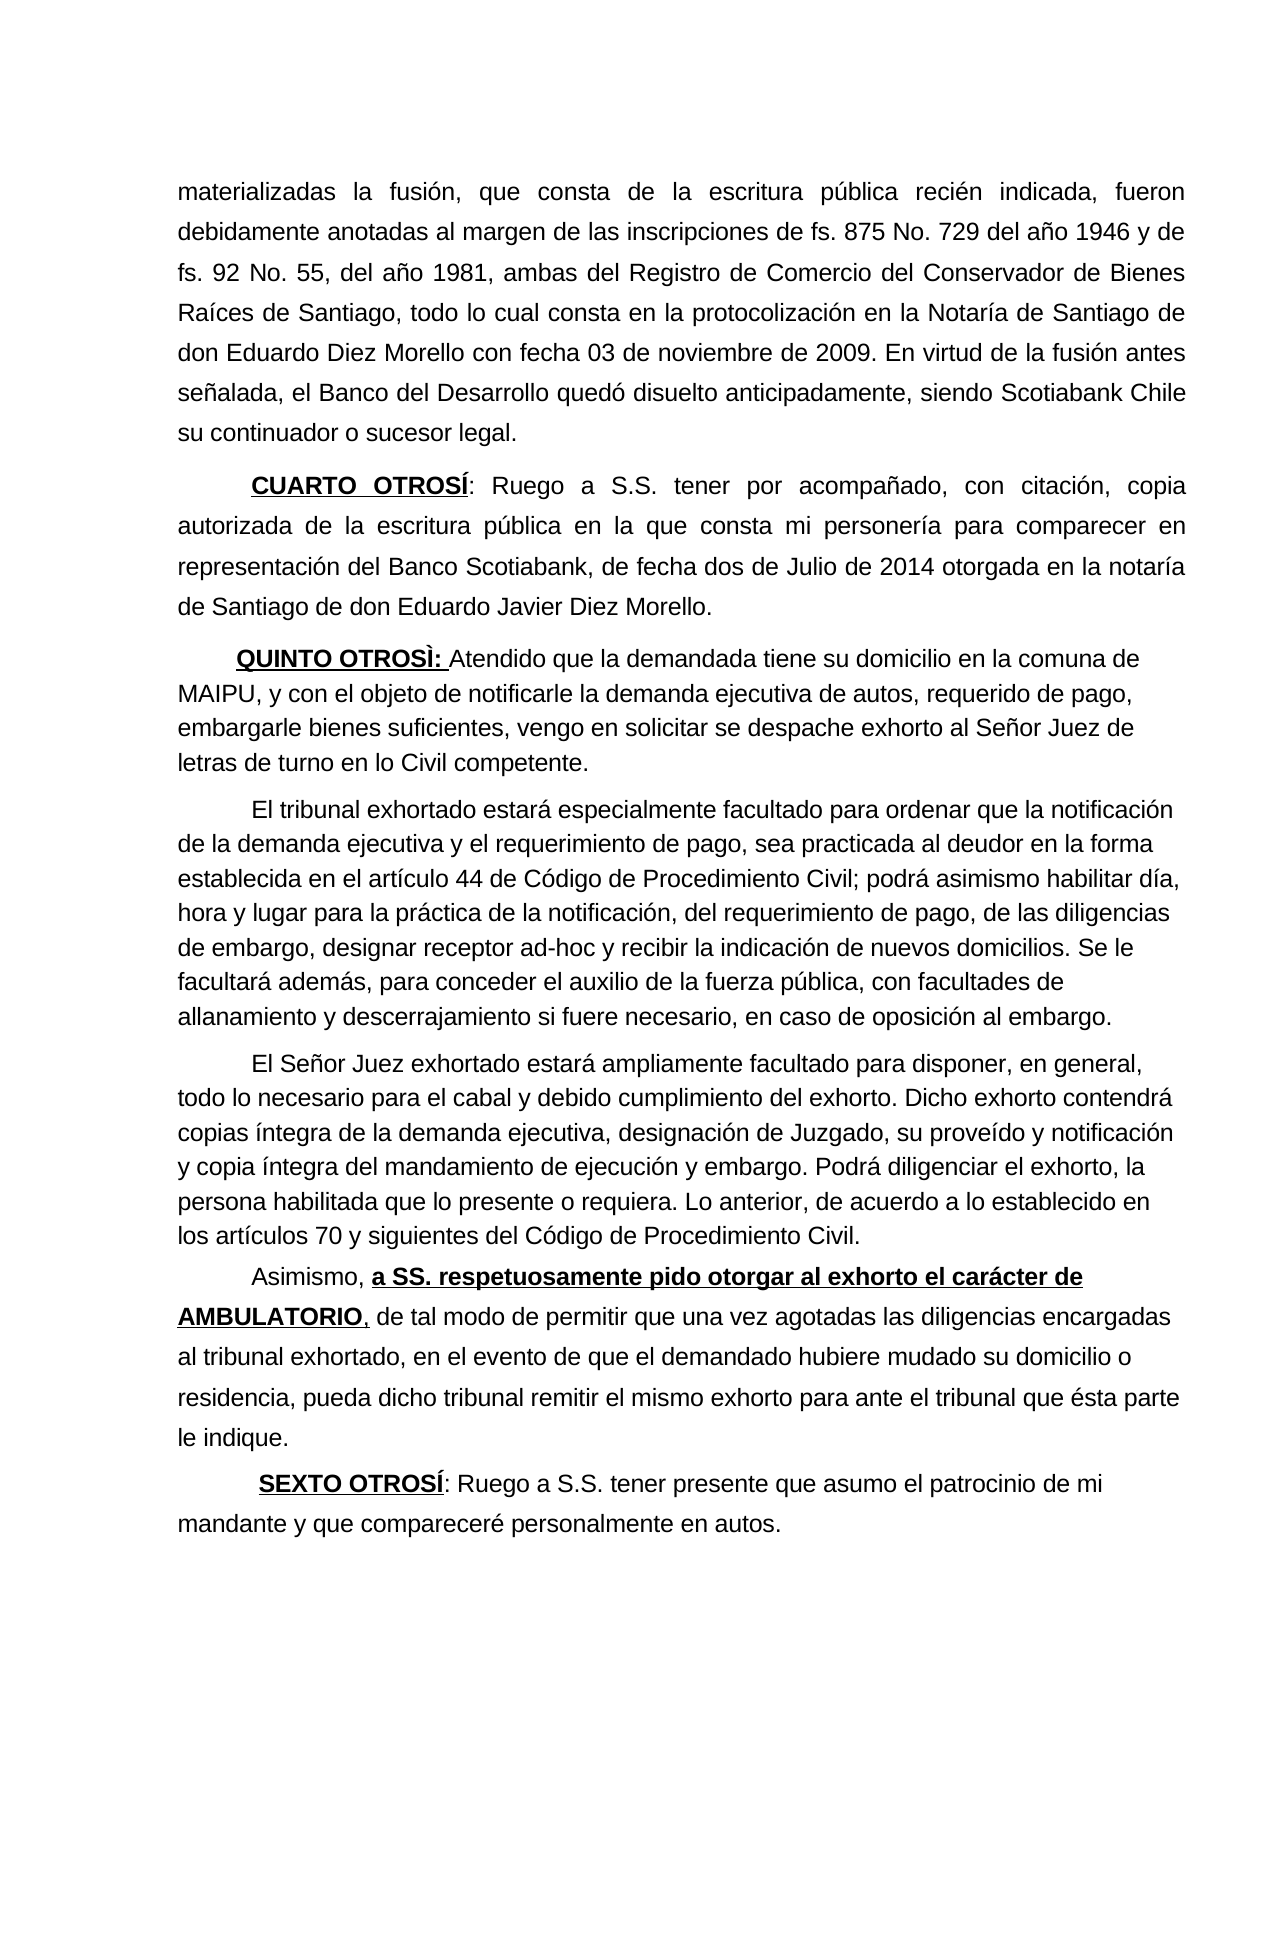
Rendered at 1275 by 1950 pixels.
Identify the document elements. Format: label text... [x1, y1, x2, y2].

text El tribunal exhortado estará especialmente facultado para ordenar que la notificación de la demanda ejecutiva y el requerimiento de pago, sea practicada al deudor en la forma establecida en el artículo 44 de Código de Procedimiento Civil; podrá asimismo habilitar día, hora y lugar para la práctica de la notificación, del requerimiento de pago, de las diligencias de embargo, designar receptor ad-hoc y recibir la indicación de nuevos domicilios. Se le facultará además, para conceder el auxilio de la fuerza pública, con facultades de allanamiento y descerrajamiento si fuere necesario, en caso de oposición al embargo. [177, 795, 1186, 1031]
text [177, 177, 1186, 447]
text QUINTO OTROSÌ: Atendido que la demandada tiene su domicilio en la comuna de MAIPU, y con el objeto de notificarle la demanda ejecutiva de autos, requerido de pago, embargarle bienes suficientes, vengo en solicitar se despache exhorto al Señor Juez de letras de turno en lo Civil competente. [177, 644, 1186, 777]
text El Señor Juez exhortado estará ampliamente facultado para disponer, en general, todo lo necesario para el cabal y debido cumplimiento del exhorto. Dicho exhorto contendrá copias íntegra de la demanda ejecutiva, designación de Juzgado, su proveído y notificación y copia íntegra del mandamiento de ejecución y embargo. Podrá diligenciar el exhorto, la persona habilitada que lo presente o requiera. Lo anterior, de acuerdo a lo establecido en los artículos 70 y siguientes del Código de Procedimiento Civil. [177, 1049, 1186, 1250]
text CUARTO OTROSÍ: Ruego a S.S. tener por acompañado, con citación, copia autorizada de la escritura pública en la que consta mi personería para comparecer en representación del Banco Scotiabank, de fecha dos de Julio de 2014 otorgada en la notaría de Santiago de don Eduardo Javier Diez Morello. [177, 471, 1186, 621]
text SEXTO OTROSÍ: Ruego a S.S. tener presente que asumo el patrocinio de mi mandante y que compareceré personalmente en autos. [177, 1469, 1186, 1538]
text Asimismo, a SS. respetuosamente pido otorgar al exhorto el carácter de AMBULATORIO, de tal modo de permitir que una vez agotadas las diligencias encargadas al tribunal exhortado, en el evento de que el demandado hubiere mudado su domicilio o residencia, pueda dicho tribunal remitir el mismo exhorto para ante el tribunal que ésta parte le indique. [177, 1262, 1186, 1451]
